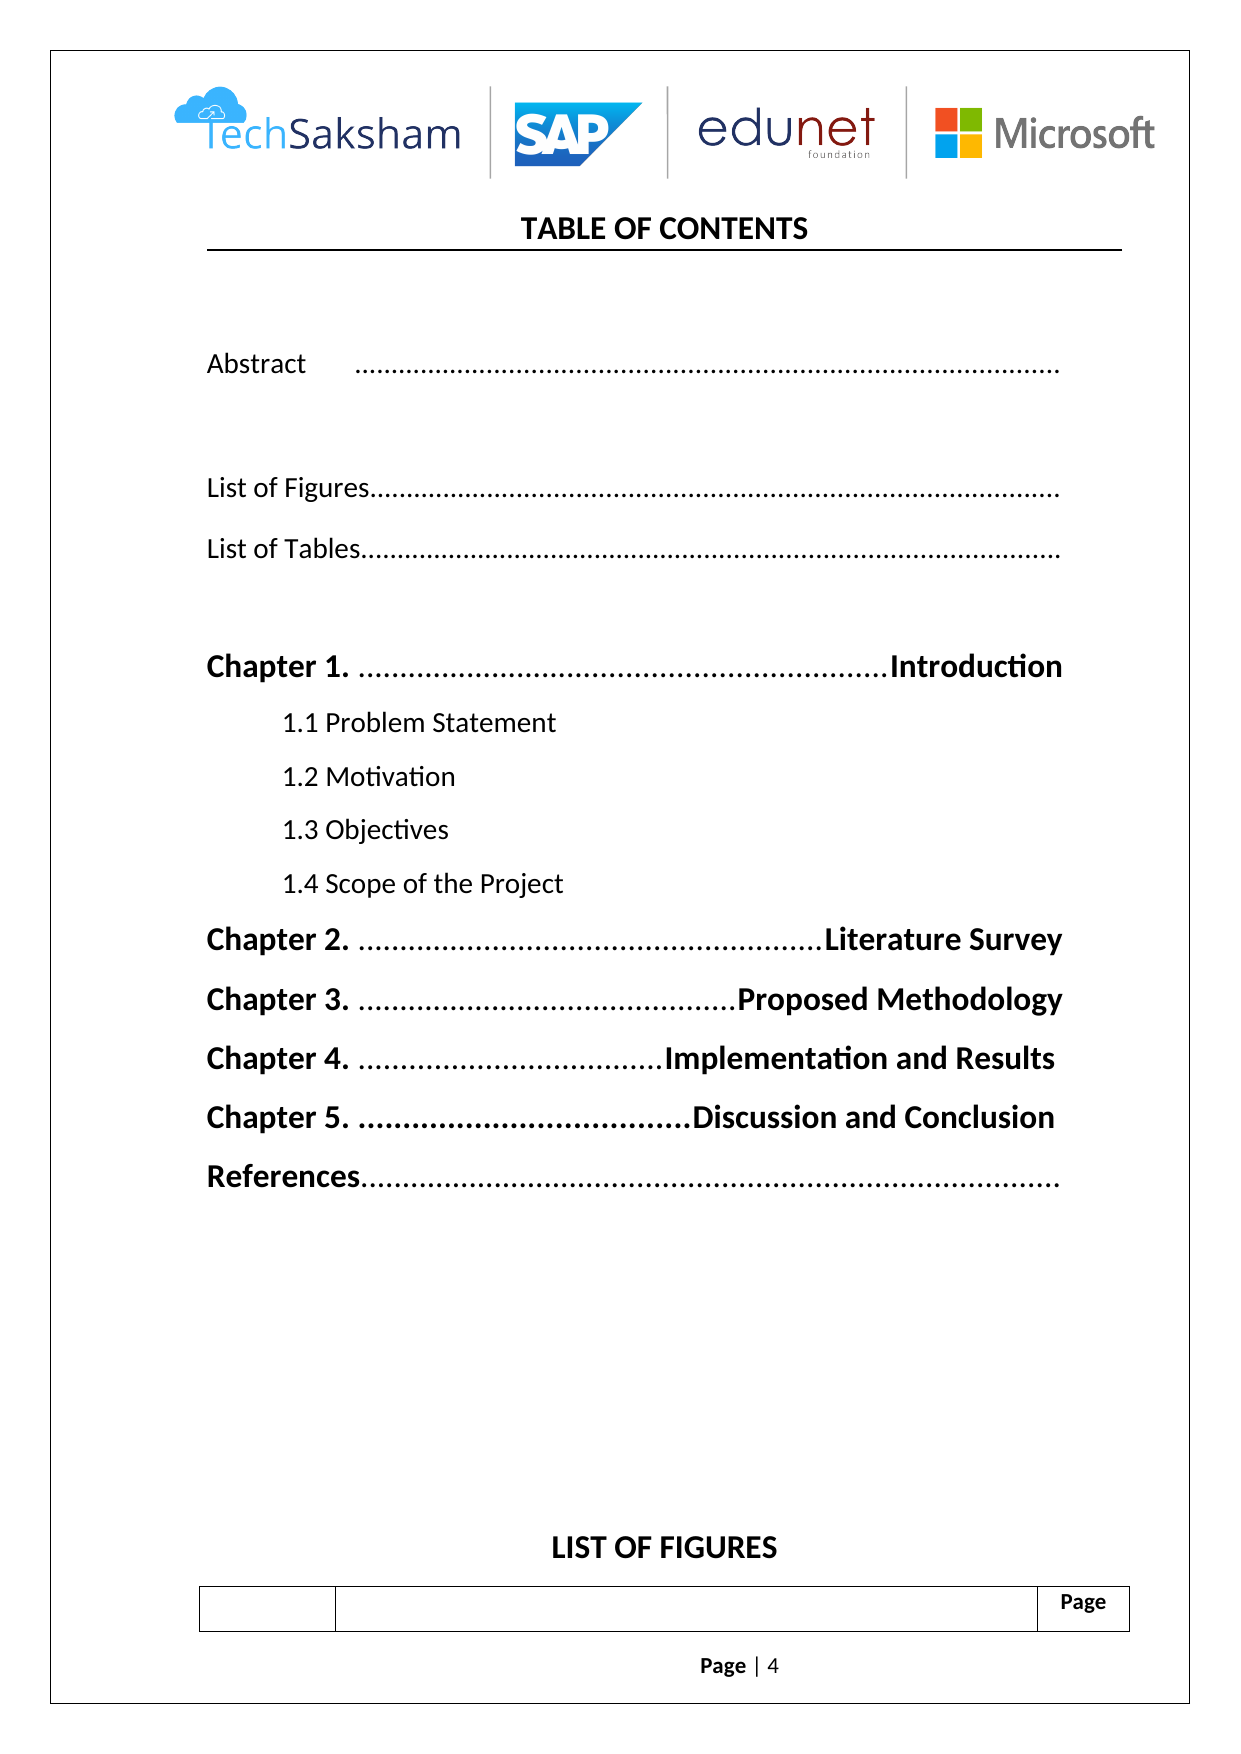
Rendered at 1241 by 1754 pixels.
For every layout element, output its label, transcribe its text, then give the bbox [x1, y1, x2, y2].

text 1.4 Scope of the Project [207, 865, 1122, 901]
table_header [200, 1587, 335, 1631]
text Chapter 4. Implementation and Results [207, 1037, 1122, 1078]
text Chapter 1. Introduction [207, 645, 1122, 686]
text LIST OF FIGURES [207, 1527, 1122, 1567]
text 1.3 Objectives [207, 811, 1122, 847]
text List of Figures [207, 469, 1122, 504]
text 1.1 Problem Statement [207, 704, 1122, 740]
text List of Tables [207, 531, 1122, 566]
text 1.2 Motivation [207, 758, 1122, 794]
picture [930, 102, 1161, 163]
table_header Page No. [1038, 1587, 1129, 1631]
text Abstract [207, 345, 1122, 381]
picture [514, 98, 644, 167]
text TABLE OF CONTENTS [207, 207, 1122, 249]
text Chapter 3. Proposed Methodology [207, 978, 1122, 1018]
text Chapter 2. Literature Survey [207, 918, 1122, 959]
text References [207, 1155, 1122, 1196]
picture [691, 100, 883, 165]
picture [168, 79, 467, 155]
table_header [336, 1587, 1037, 1631]
text Chapter 5. Discussion and Conclusion [207, 1096, 1122, 1137]
